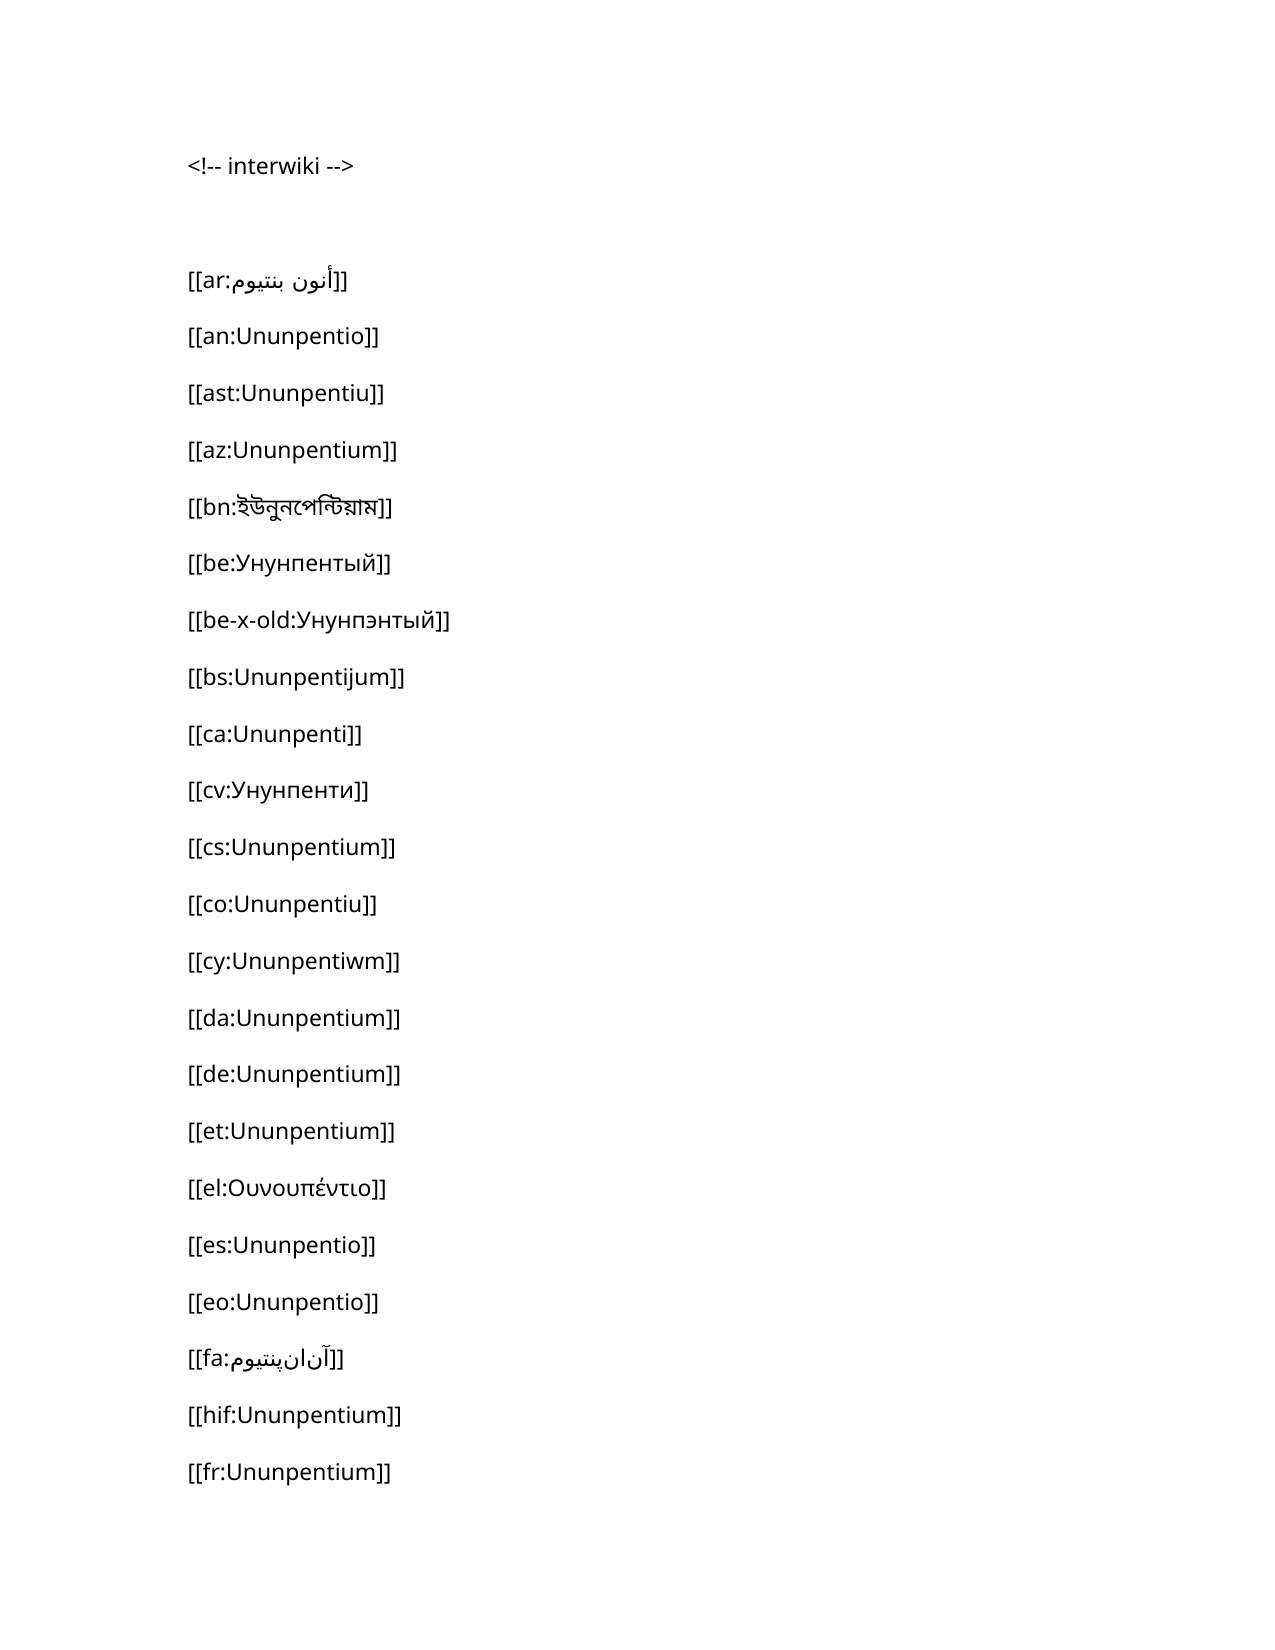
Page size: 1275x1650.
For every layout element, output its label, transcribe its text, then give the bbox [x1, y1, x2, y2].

text [[eo:Ununpentio]] [187, 1285, 1087, 1317]
text [[fr:Ununpentium]] [187, 1456, 1087, 1487]
text [[et:Ununpentium]] [187, 1115, 1087, 1146]
text [[be:Унунпентый]] [187, 547, 1087, 579]
text [[ast:Ununpentiu]] [187, 377, 1087, 408]
text <!-- interwiki --> [187, 150, 1087, 181]
text [[ar:أنون بنتيوم]] [187, 263, 1087, 295]
text [[az:Ununpentium]] [187, 434, 1087, 465]
text [[hif:Ununpentium]] [187, 1399, 1087, 1430]
text [[ca:Ununpenti]] [187, 718, 1087, 749]
text [[bs:Ununpentijum]] [187, 661, 1087, 692]
text [[bn:ইউনুনপেন্টিয়াম]] [187, 491, 1087, 522]
text [[da:Ununpentium]] [187, 1002, 1087, 1033]
text [[co:Ununpentiu]] [187, 888, 1087, 919]
text [[an:Ununpentio]] [187, 320, 1087, 352]
text [[el:Ουνουπέντιο]] [187, 1172, 1087, 1203]
text [[cv:Унунпенти]] [187, 774, 1087, 806]
text [[de:Ununpentium]] [187, 1058, 1087, 1089]
text [[cy:Ununpentiwm]] [187, 945, 1087, 976]
text [[cs:Ununpentium]] [187, 831, 1087, 862]
text [[fa:آن‌ان‌پنتیوم]] [187, 1342, 1087, 1373]
text [[be-x-old:Унунпэнтый]] [187, 604, 1087, 635]
text [[es:Ununpentio]] [187, 1229, 1087, 1260]
